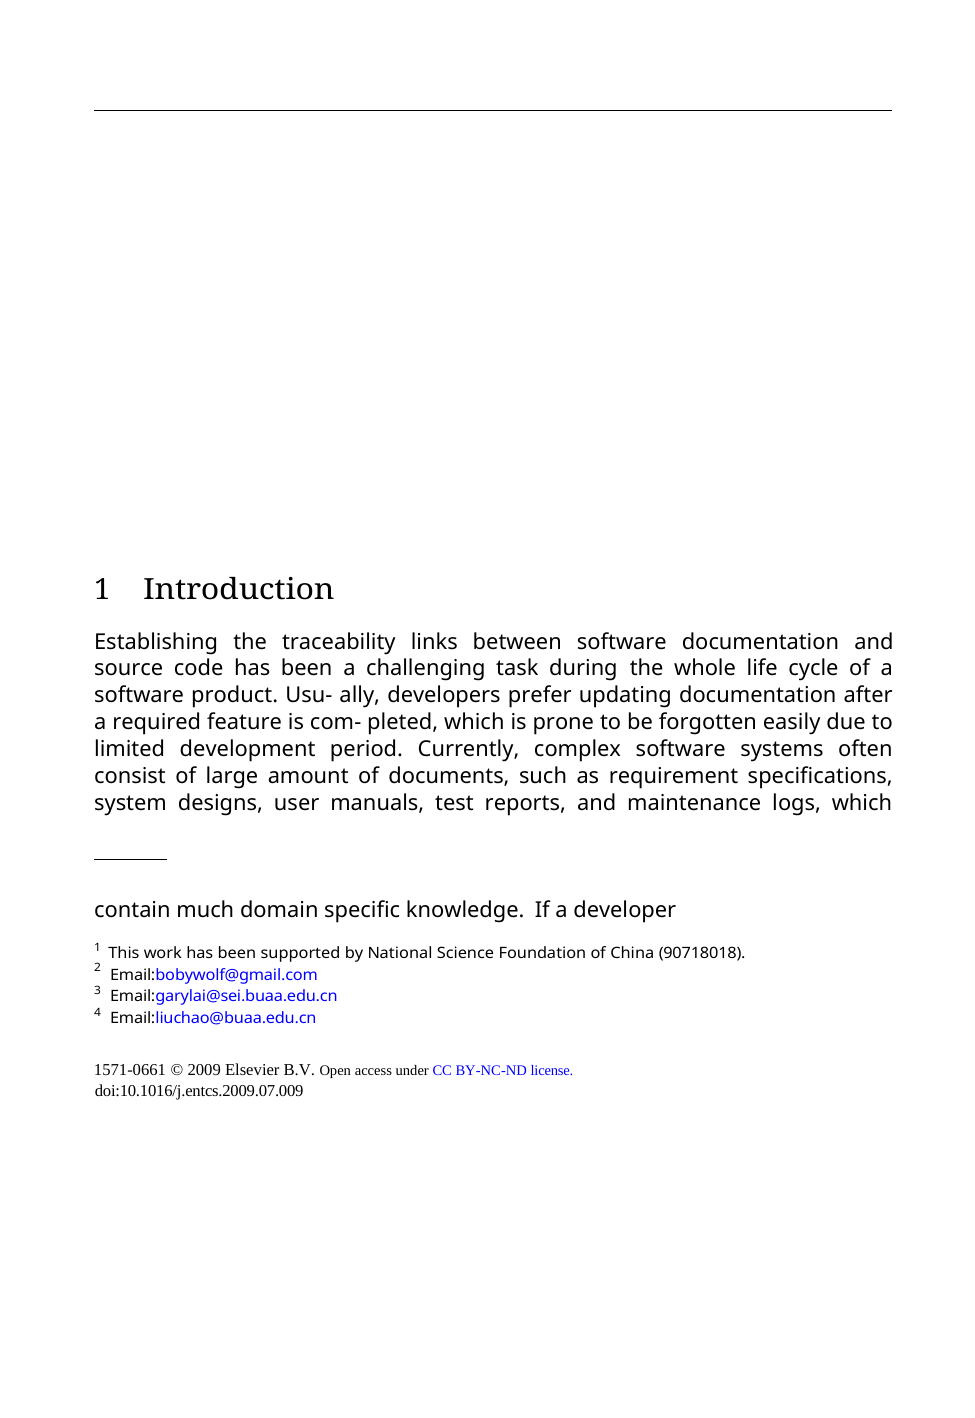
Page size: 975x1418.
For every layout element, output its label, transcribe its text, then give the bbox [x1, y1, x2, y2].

text 1571-0661 © 2009 Elsevier B.V. Open access under CC BY-NC-ND license. [94, 1060, 904, 1079]
text Establishing the traceability links between software documentation and source code has been a challenging task during the whole life cycle of a software product. Usu- ally, developers prefer updating documentation after a required feature is com- pleted, which is prone to be forgotten easily due to limited development period. Currently, complex software systems often consist of large amount of documents, such as requirement specifications, system designs, user manuals, test reports, and maintenance logs, which contain much domain specific knowledge. If a developer [94, 628, 893, 923]
text 2 Email:bobywolf@gmail.com [94, 963, 904, 984]
subtitle Introduction [94, 568, 904, 608]
text 1 This work has been supported by National Science Foundation of China (90718018). [94, 941, 904, 963]
text 3 Email:garylai@sei.buaa.edu.cn [94, 984, 904, 1006]
text doi:10.1016/j.entcs.2009.07.009 [94, 1081, 904, 1100]
text 4 Email:liuchao@buaa.edu.cn [94, 1006, 904, 1028]
